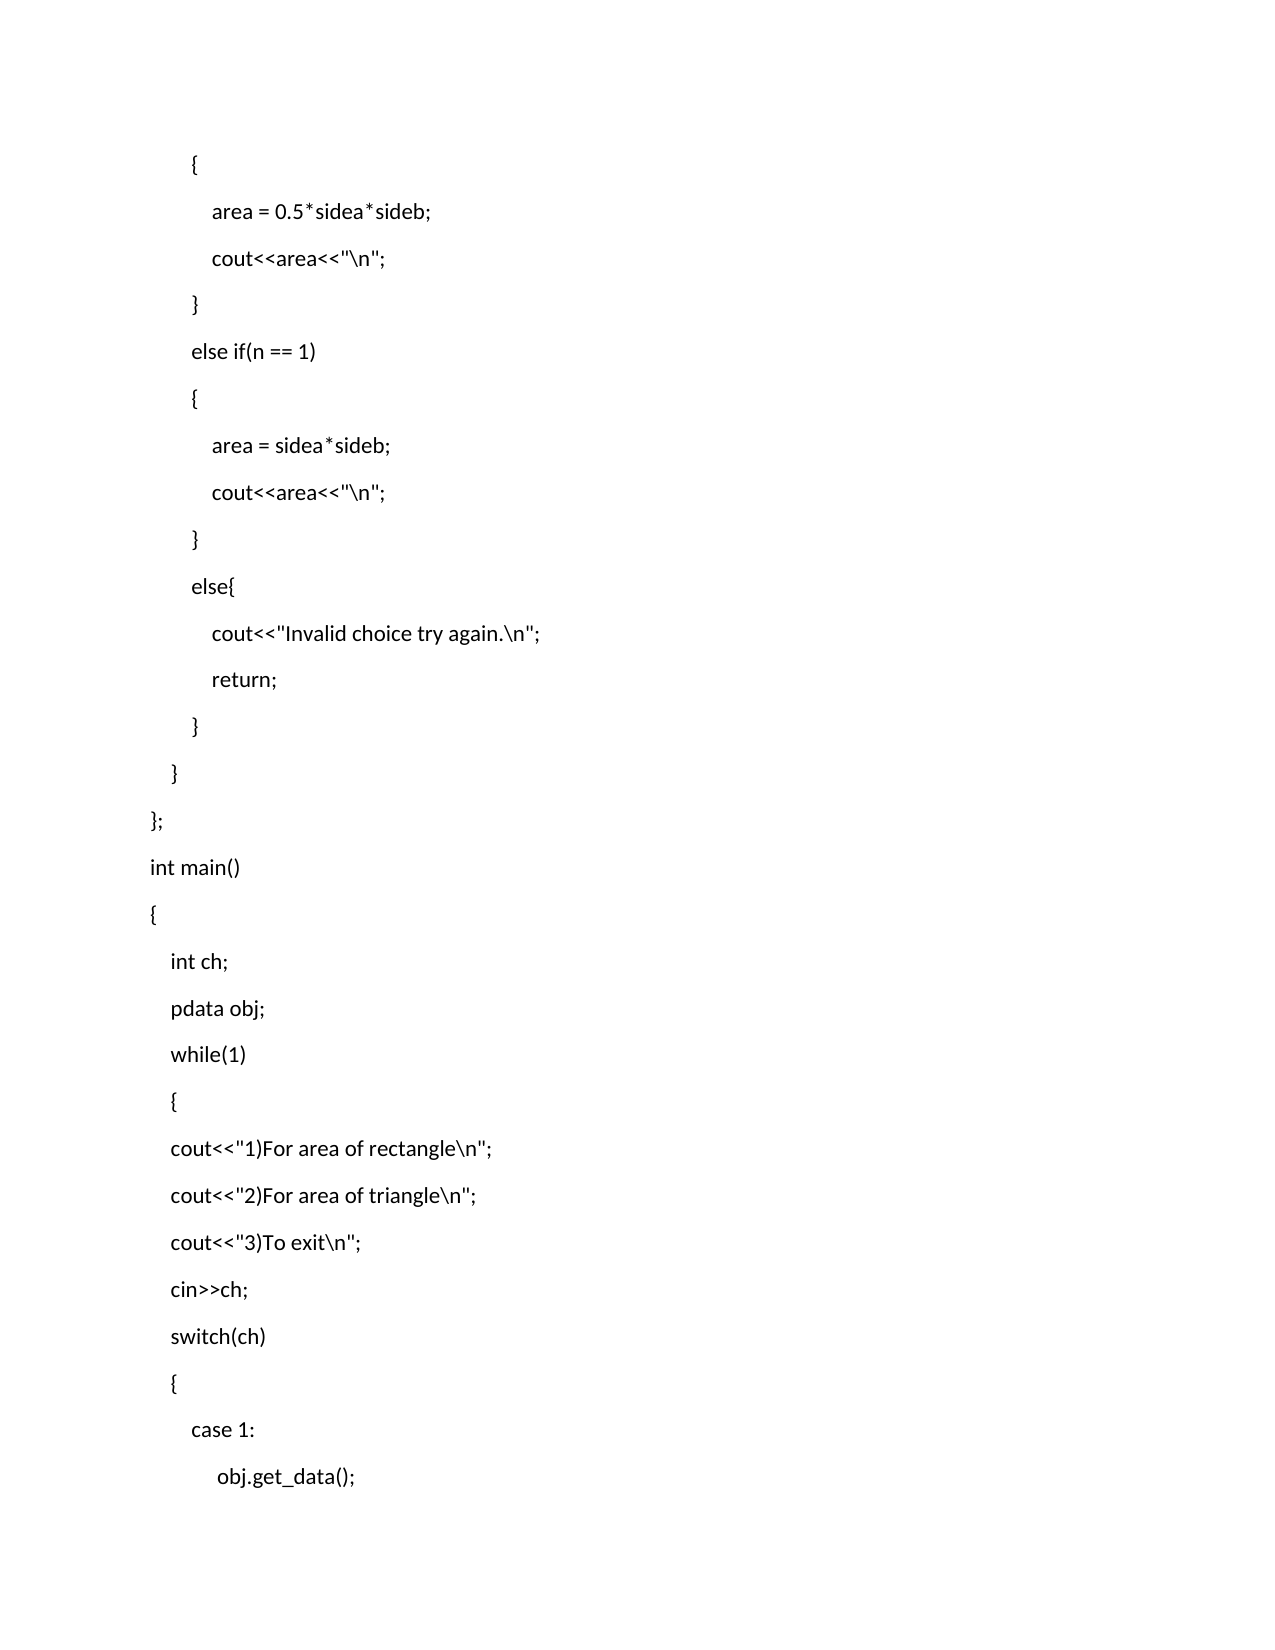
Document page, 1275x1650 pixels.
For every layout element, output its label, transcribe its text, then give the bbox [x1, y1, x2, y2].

text cout<<"1)For area of rectangle\n"; [150, 1134, 1125, 1162]
text cout<<area<<"\n"; [150, 478, 1125, 506]
text cout<<"3)To exit\n"; [150, 1228, 1125, 1256]
text return; [150, 666, 1125, 694]
text else if(n == 1) [150, 337, 1125, 366]
text else{ [150, 572, 1125, 600]
text area = sidea*sideb; [150, 431, 1125, 459]
text pdata obj; [150, 994, 1125, 1022]
text { [150, 1087, 1125, 1116]
text } [150, 712, 1125, 741]
text obj.get_data(); [150, 1462, 1125, 1491]
text } [150, 759, 1125, 787]
text int main() [150, 853, 1125, 881]
text cout<<"2)For area of triangle\n"; [150, 1181, 1125, 1209]
text { [150, 150, 1125, 178]
text while(1) [150, 1041, 1125, 1069]
text { [150, 1369, 1125, 1397]
text area = 0.5*sidea*sideb; [150, 197, 1125, 225]
text switch(ch) [150, 1322, 1125, 1350]
text } [150, 525, 1125, 553]
text cout<<"Invalid choice try again.\n"; [150, 619, 1125, 647]
text }; [150, 806, 1125, 834]
text cin>>ch; [150, 1275, 1125, 1303]
text case 1: [150, 1416, 1125, 1444]
text } [150, 291, 1125, 319]
text { [150, 900, 1125, 928]
text int ch; [150, 947, 1125, 975]
text cout<<area<<"\n"; [150, 244, 1125, 272]
text { [150, 384, 1125, 412]
